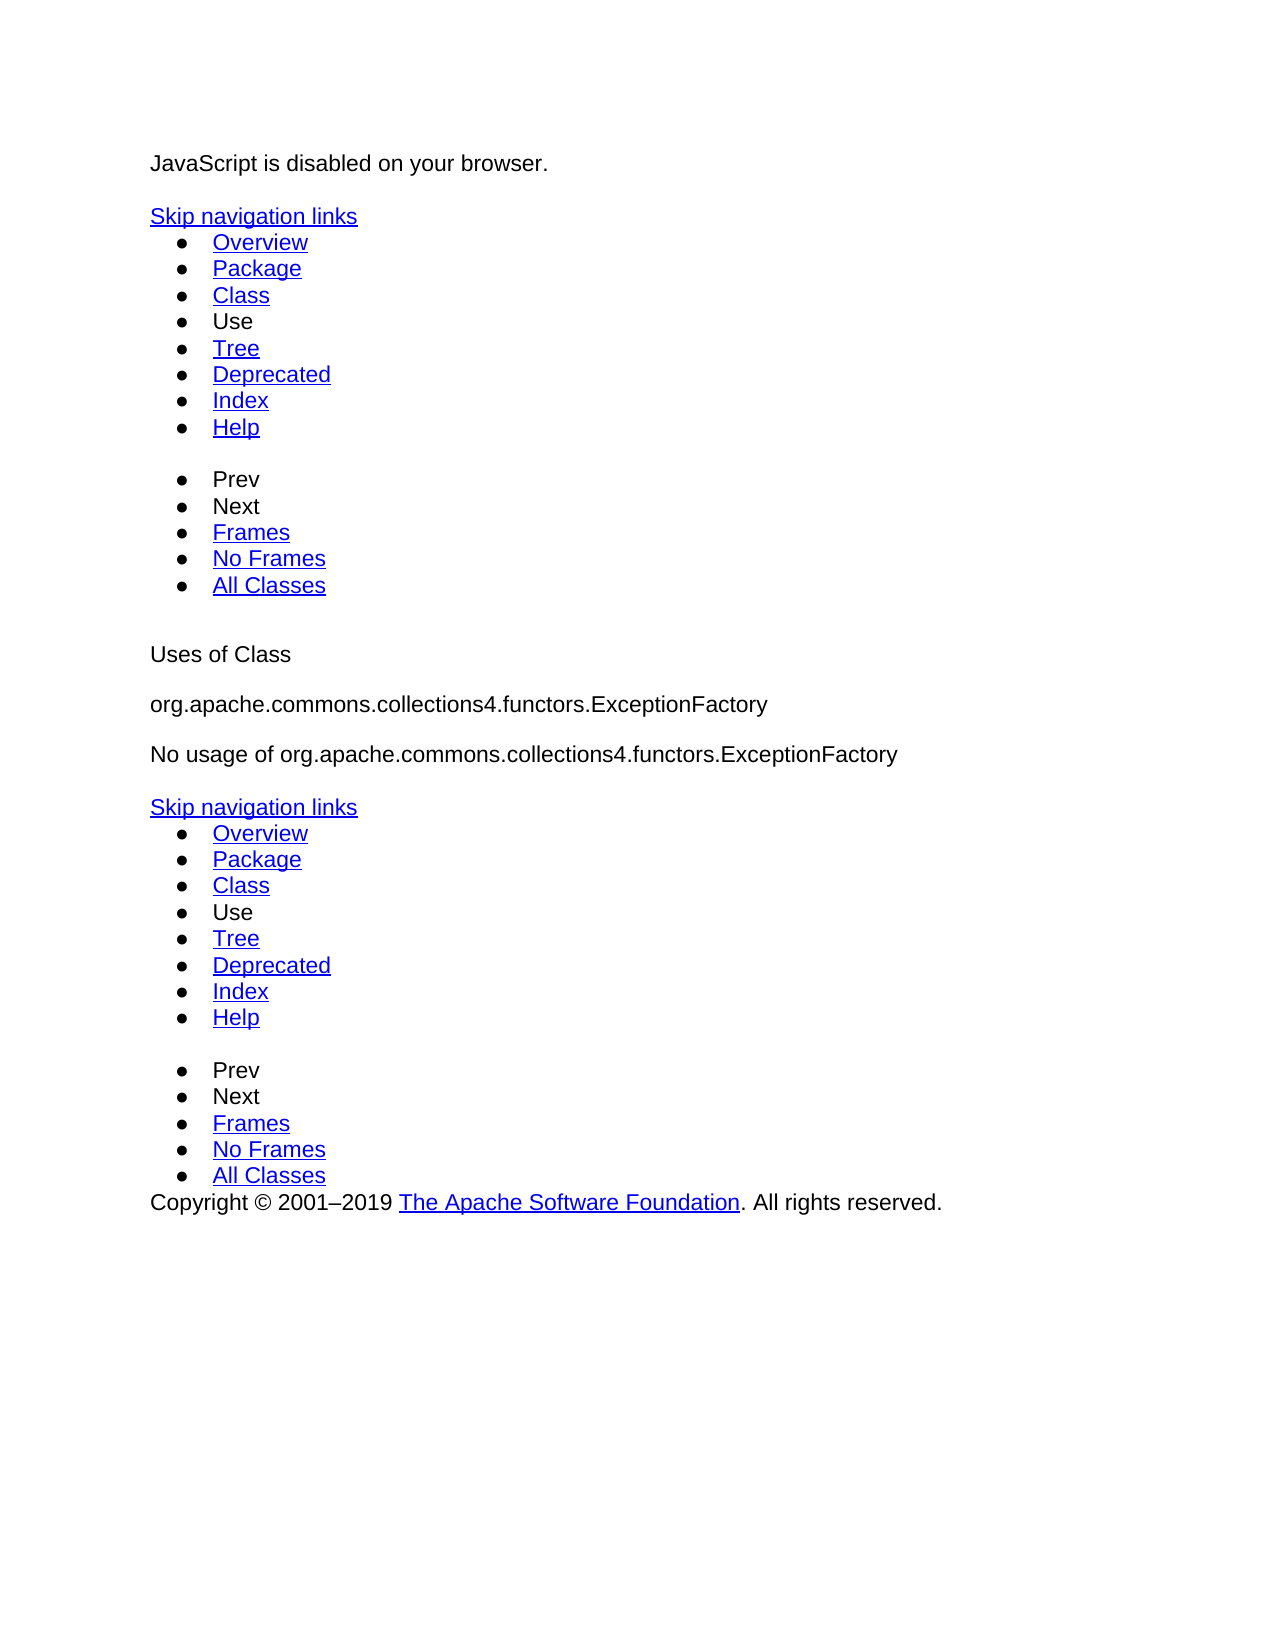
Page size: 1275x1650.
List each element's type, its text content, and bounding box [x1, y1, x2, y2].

list All Classes [175, 572, 1125, 598]
list No Frames [175, 545, 1125, 572]
list Tree [175, 334, 1125, 361]
list Package [175, 846, 1125, 872]
list Class [175, 872, 1125, 899]
list No Frames [175, 1136, 1125, 1162]
text Skip navigation links [150, 793, 1125, 820]
list Prev [175, 1057, 1125, 1083]
list Index [175, 978, 1125, 1004]
text Uses of Class [150, 641, 1125, 667]
list Prev [175, 466, 1125, 493]
list Use [175, 899, 1125, 925]
list Help [175, 1004, 1125, 1031]
text org.apache.commons.collections4.functors.ExceptionFactory [150, 691, 1125, 717]
list Index [175, 387, 1125, 413]
text Copyright © 2001–2019 The Apache Software Foundation. All rights reserved. [150, 1189, 1125, 1215]
list Next [175, 1083, 1125, 1110]
list Tree [175, 925, 1125, 952]
text JavaScript is disabled on your browser. [150, 150, 1125, 176]
list Class [175, 282, 1125, 308]
list Frames [175, 1110, 1125, 1136]
list Use [175, 308, 1125, 334]
list Deprecated [175, 361, 1125, 387]
text No usage of org.apache.commons.collections4.functors.ExceptionFactory [150, 741, 1125, 767]
text Skip navigation links [150, 203, 1125, 229]
list Package [175, 255, 1125, 282]
list Overview [175, 820, 1125, 846]
list Next [175, 493, 1125, 519]
list Frames [175, 519, 1125, 545]
list Overview [175, 229, 1125, 255]
list All Classes [175, 1162, 1125, 1189]
list Help [175, 413, 1125, 440]
list Deprecated [175, 952, 1125, 978]
